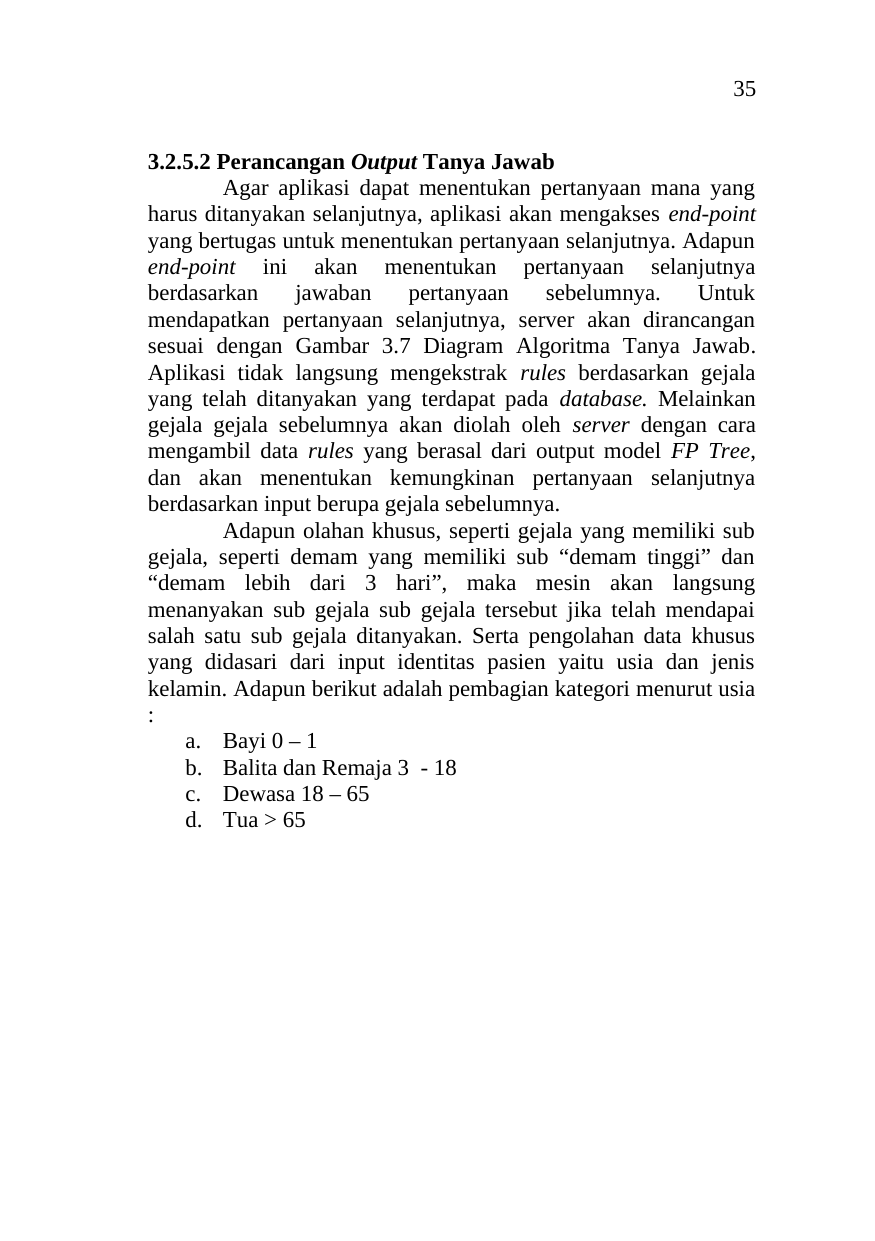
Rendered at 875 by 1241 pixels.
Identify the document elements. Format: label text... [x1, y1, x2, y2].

list Tua > 65 [185, 807, 756, 833]
list Dewasa 18 – 65 [185, 780, 756, 807]
list Balita dan Remaja 3 - 18 [185, 754, 756, 780]
text Adapun olahan khusus, seperti gejala yang memiliki sub gejala, seperti demam yang memiliki sub “demam tinggi” dan “demam lebih dari 3 hari”, maka mesin akan langsung menanyakan sub gejala sub gejala tersebut jika telah mendapai salah satu sub gejala ditanyakan. Serta pengolahan data khusus yang didasari dari input identitas pasien yaitu usia dan jenis kelamin. Adapun berikut adalah pembagian kategori menurut usia : [148, 517, 756, 727]
subtitle 3.2.5.2 Perancangan Output Tanya Jawab [148, 148, 756, 174]
list Bayi 0 – 1 [185, 727, 756, 754]
